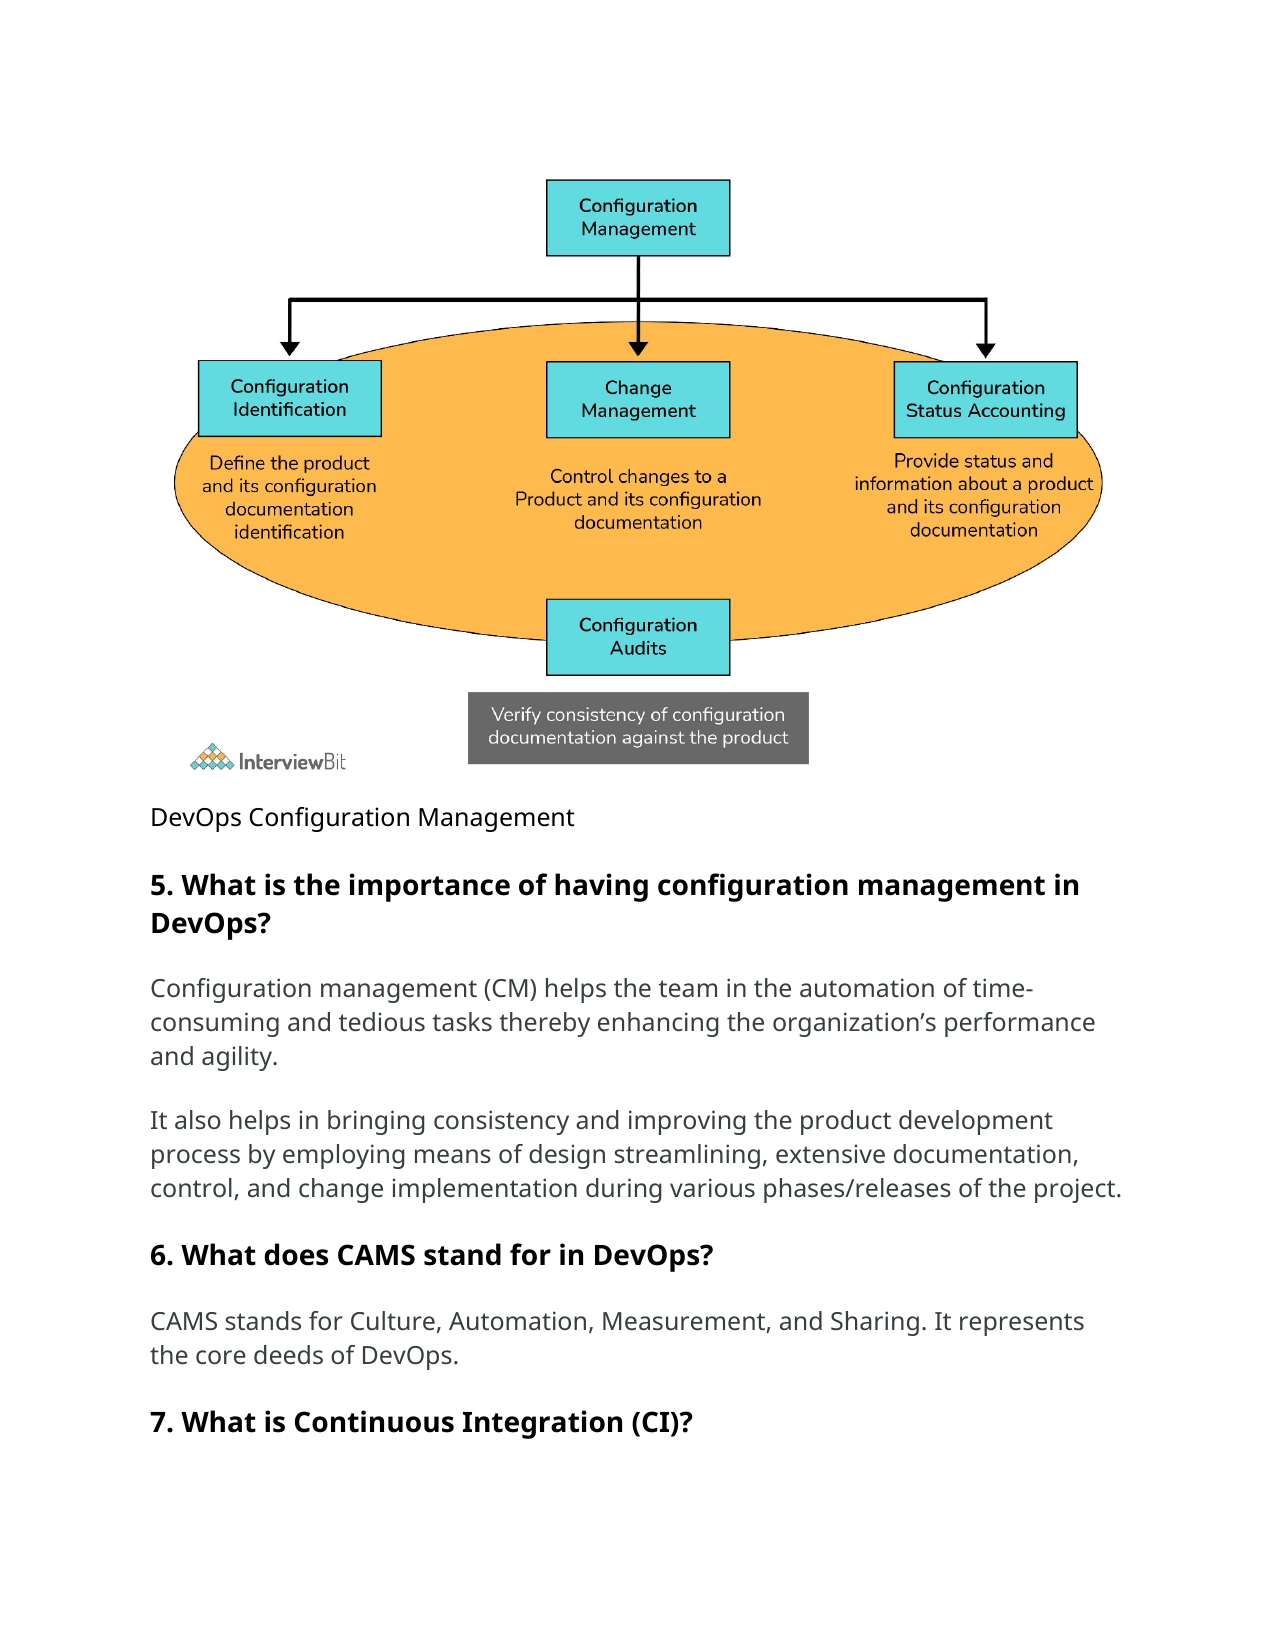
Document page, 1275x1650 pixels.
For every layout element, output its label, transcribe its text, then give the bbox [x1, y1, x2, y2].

text 5. What is the importance of having configuration management in DevOps? [150, 865, 1125, 942]
text 7. What is Continuous Integration (CI)? [150, 1403, 1125, 1441]
text Configuration management (CM) helps the team in the automation of time-consuming and tedious tasks thereby enhancing the organization’s performance and agility. [150, 971, 1125, 1073]
picture [150, 150, 1125, 800]
text DevOps Configuration Management [150, 800, 1125, 834]
text CAMS stands for Culture, Automation, Measurement, and Sharing. It represents the core deeds of DevOps. [150, 1303, 1125, 1371]
text 6. What does CAMS stand for in DevOps? [150, 1236, 1125, 1274]
text It also helps in bringing consistency and improving the product development process by employing means of design streamlining, extensive documentation, control, and change implementation during various phases/releases of the project. [150, 1102, 1125, 1204]
